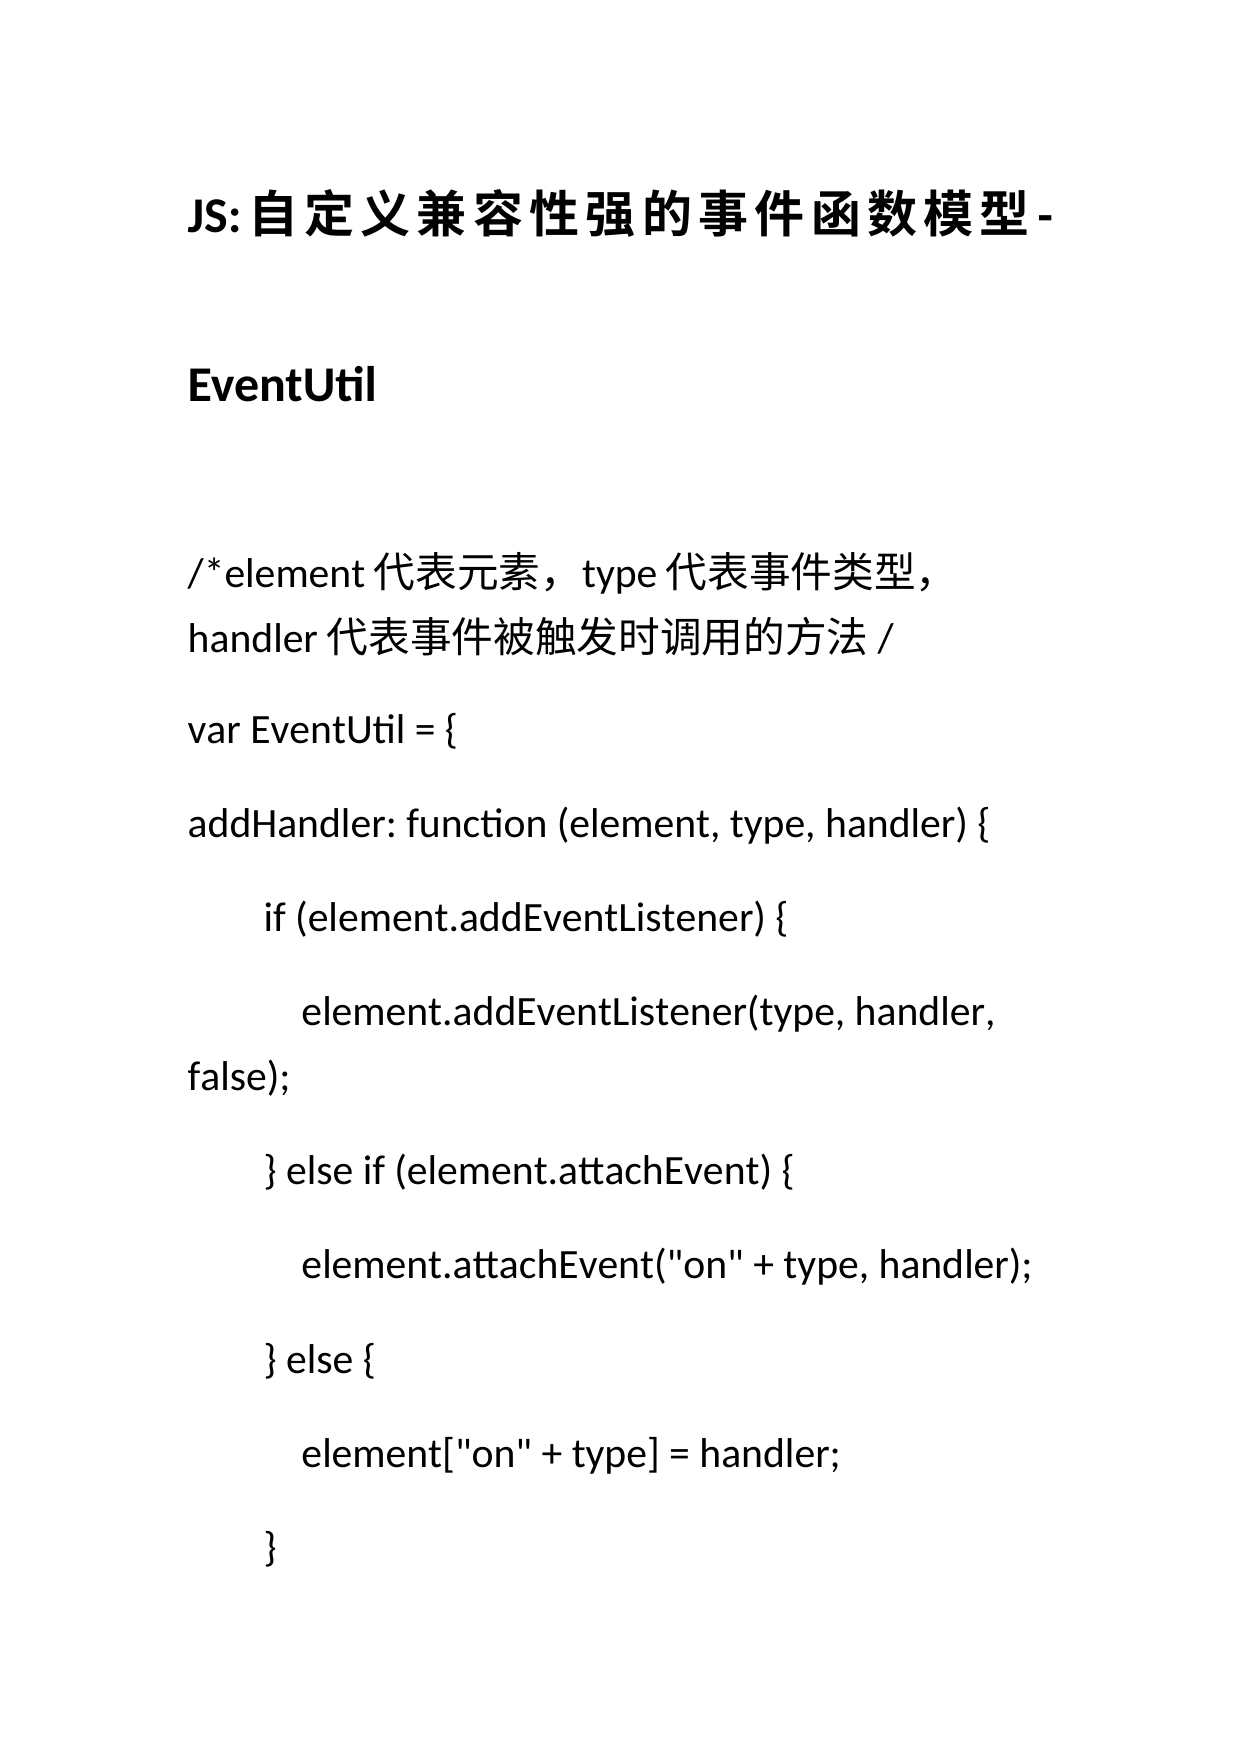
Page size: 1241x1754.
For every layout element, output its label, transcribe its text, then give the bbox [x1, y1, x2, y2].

text var EventUtil = { [187, 696, 1053, 761]
subtitle JS:自定义兼容性强的事件函数模型-EventUtil [187, 162, 1053, 416]
text } else { [187, 1326, 1053, 1391]
text element["on" + type] = handler; [187, 1420, 1053, 1485]
text element.addEventListener(type, handler, false); [187, 978, 1053, 1108]
text if (element.addEventListener) { [187, 884, 1053, 949]
text } else if (element.attachEvent) { [187, 1137, 1053, 1202]
text element.attachEvent("on" + type, handler); [187, 1231, 1053, 1296]
text /*element代表元素，type代表事件类型，handler代表事件被触发时调用的方法 / [187, 536, 1053, 666]
text addHandler: function (element, type, handler) { [187, 790, 1053, 855]
text } [187, 1514, 1053, 1579]
